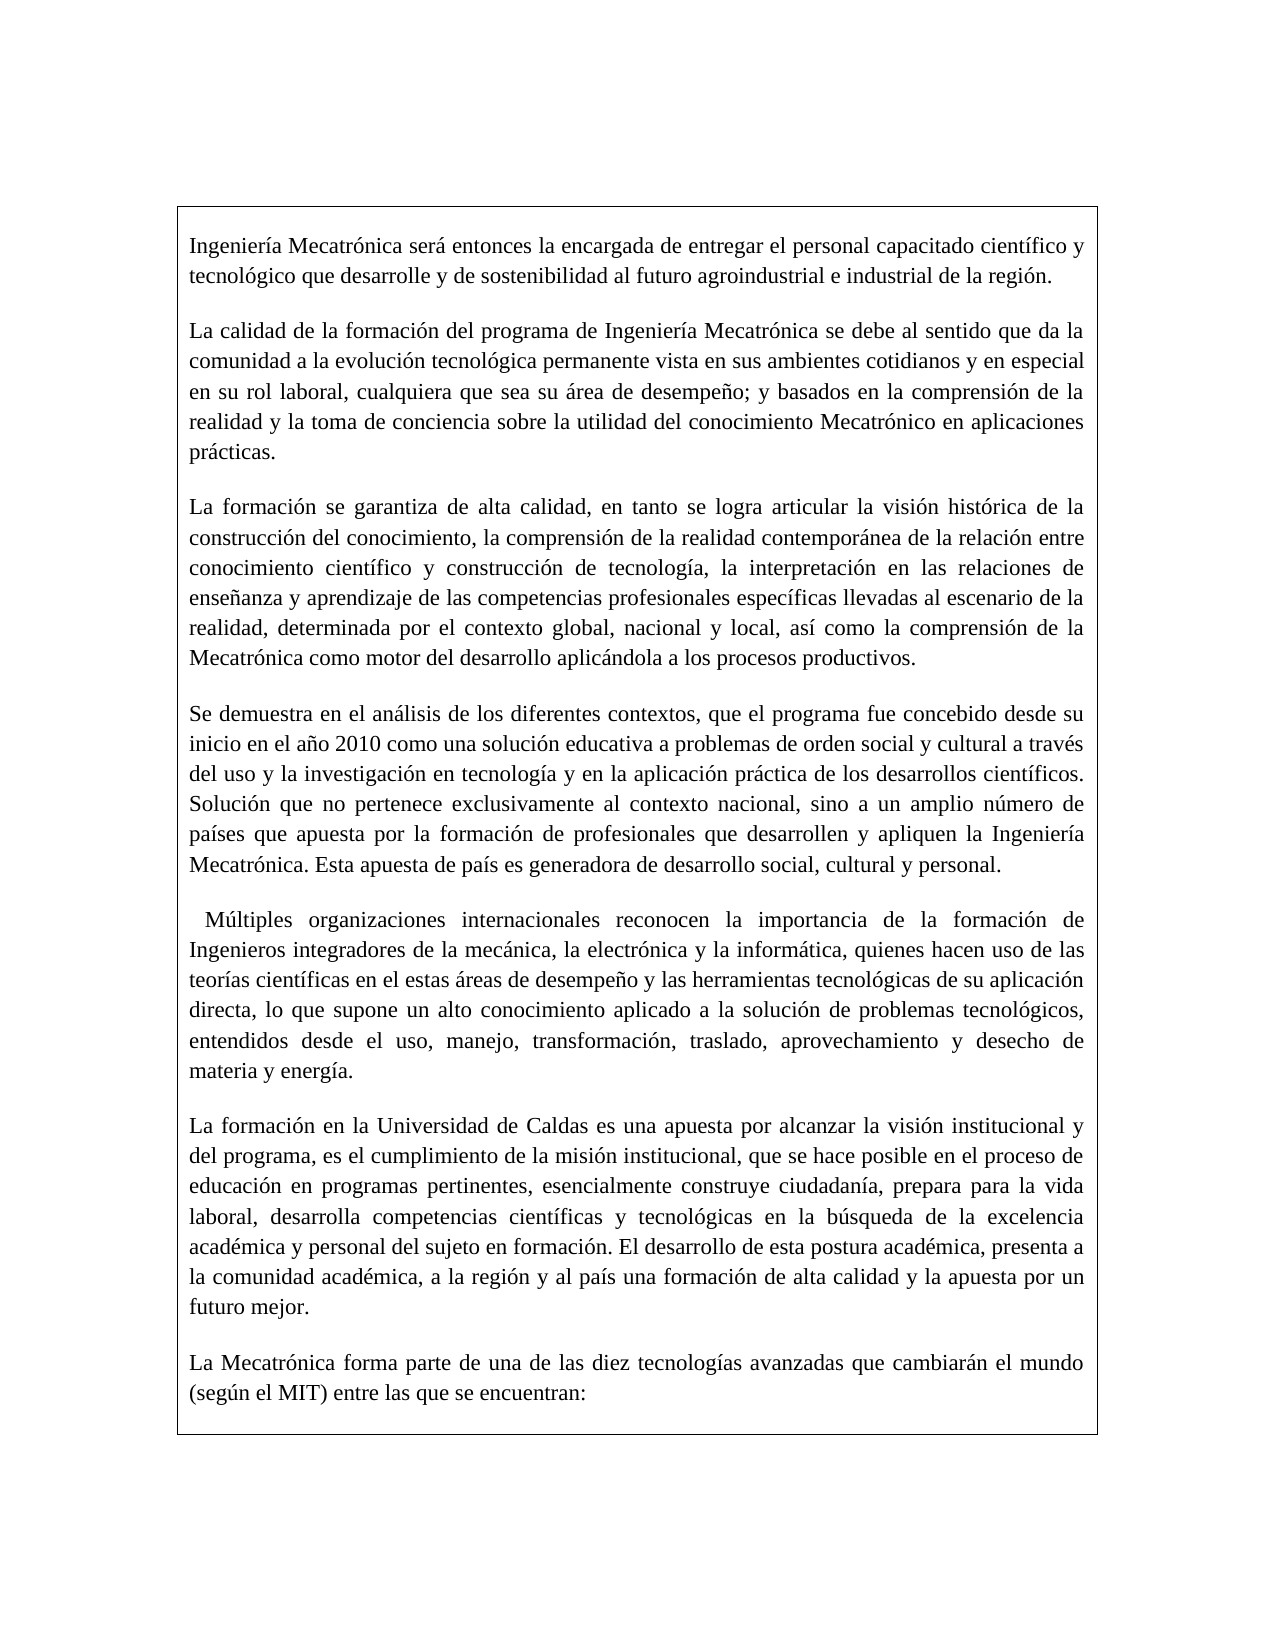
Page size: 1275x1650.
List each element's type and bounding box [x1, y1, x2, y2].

table_header [178, 207, 1097, 1434]
